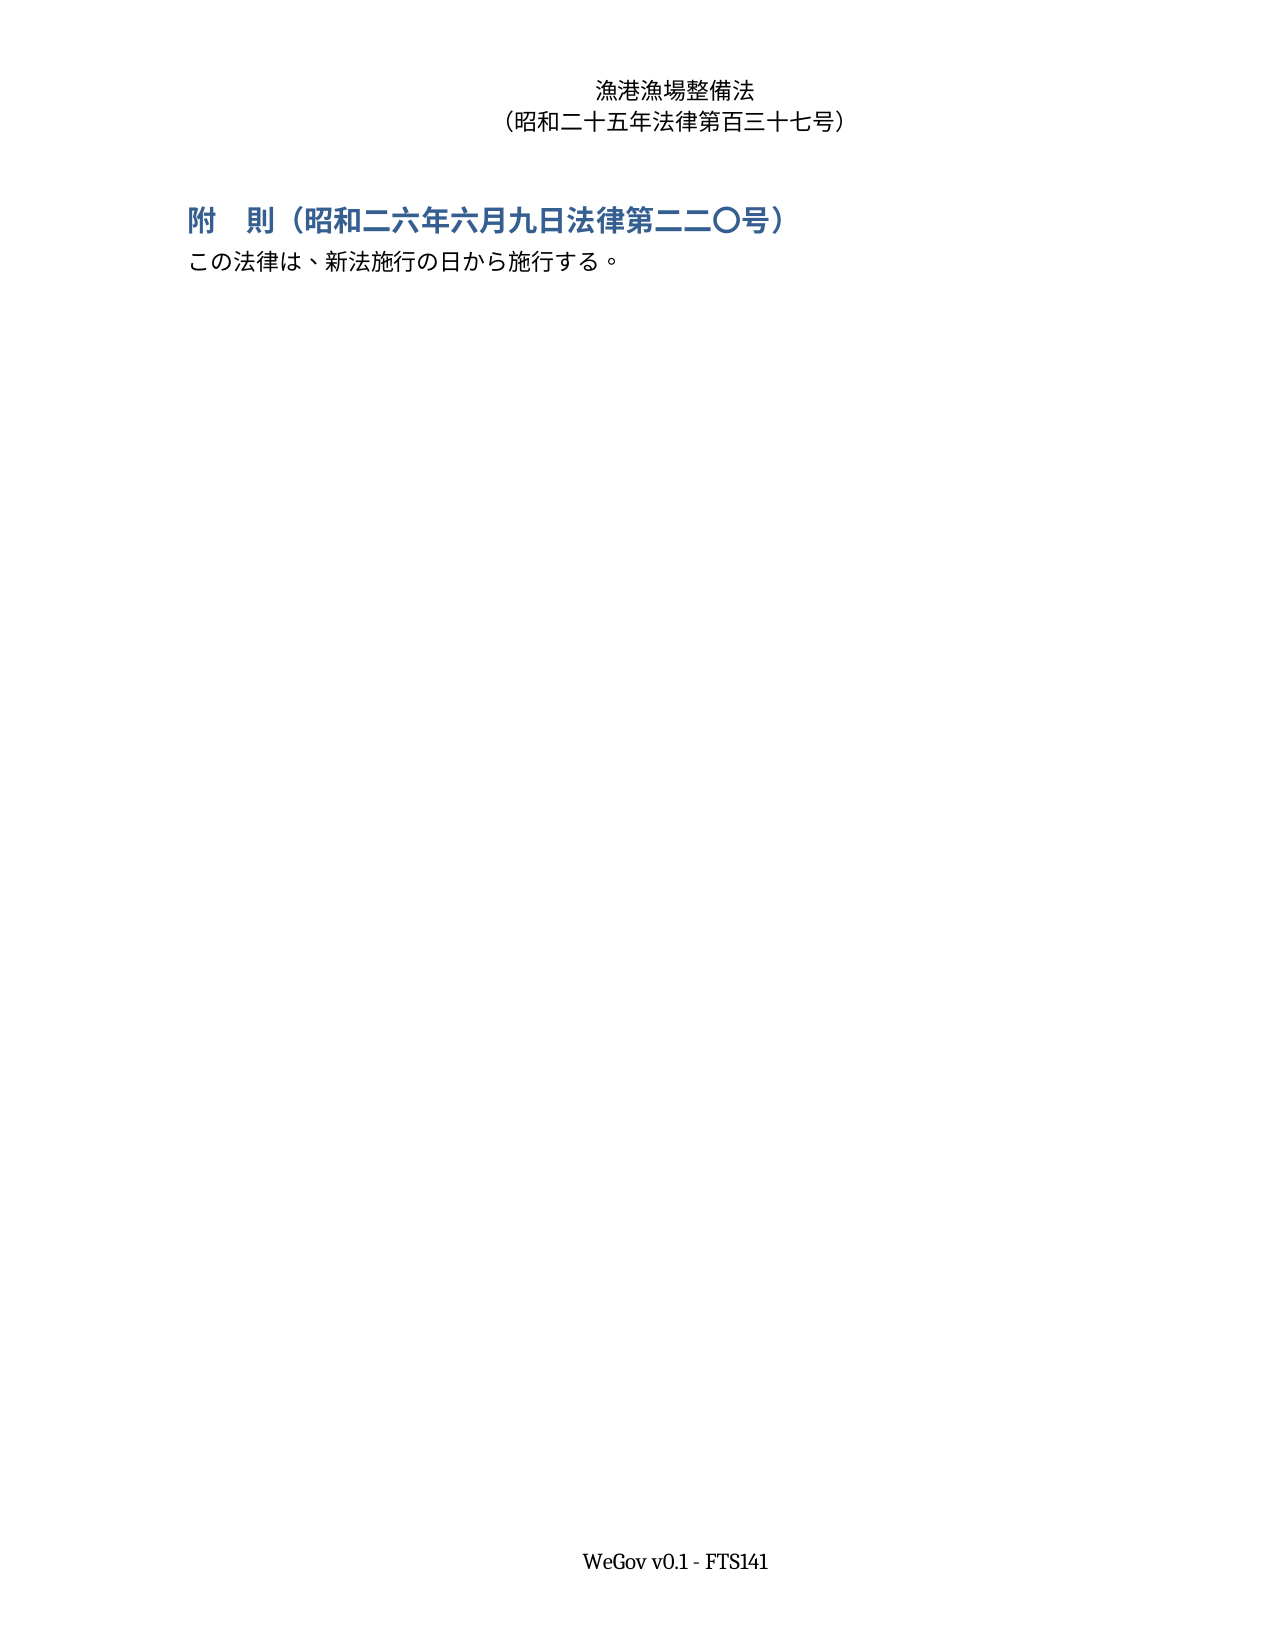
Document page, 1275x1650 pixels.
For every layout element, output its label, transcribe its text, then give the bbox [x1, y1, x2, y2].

subtitle 附 則（昭和二六年六月九日法律第二二〇号） [187, 200, 1087, 240]
text この法律は、新法施行の日から施行する。 [187, 246, 1087, 277]
